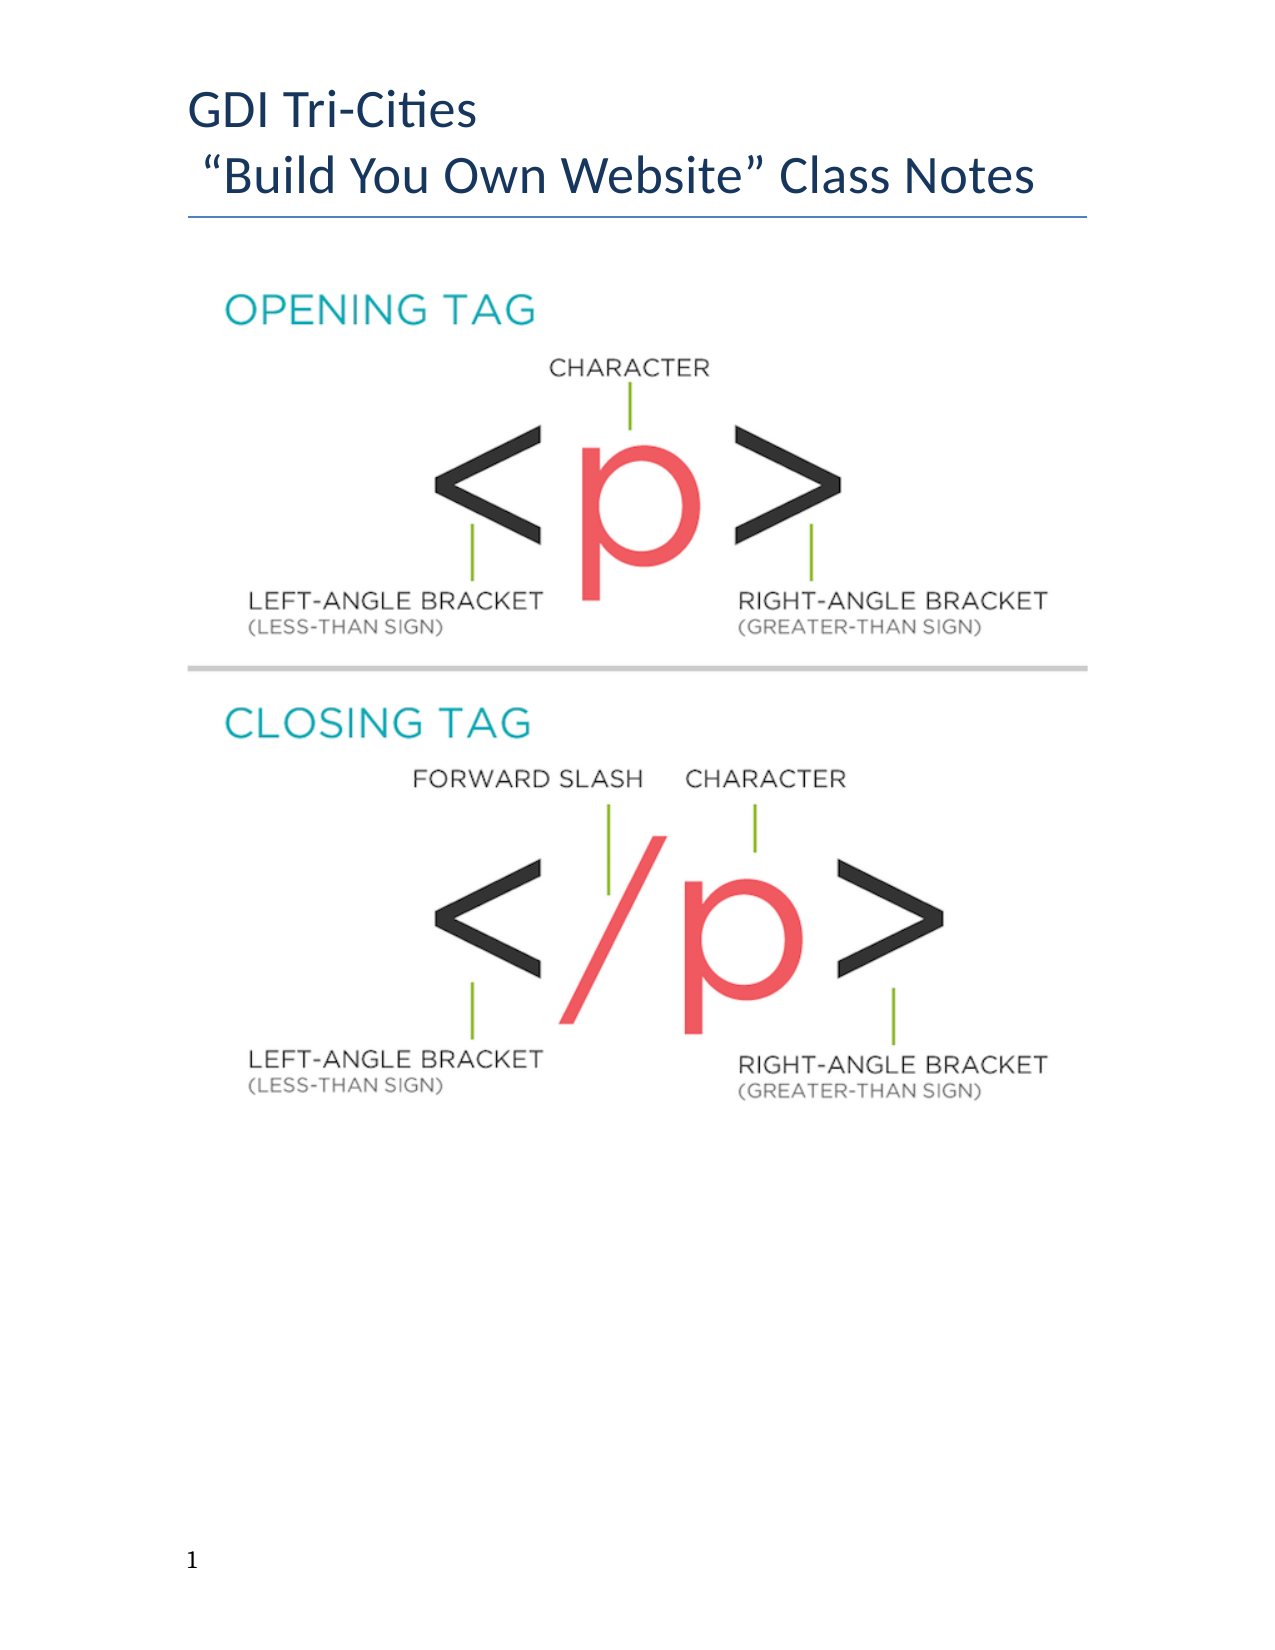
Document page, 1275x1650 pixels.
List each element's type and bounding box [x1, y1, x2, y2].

picture [187, 248, 1088, 1149]
